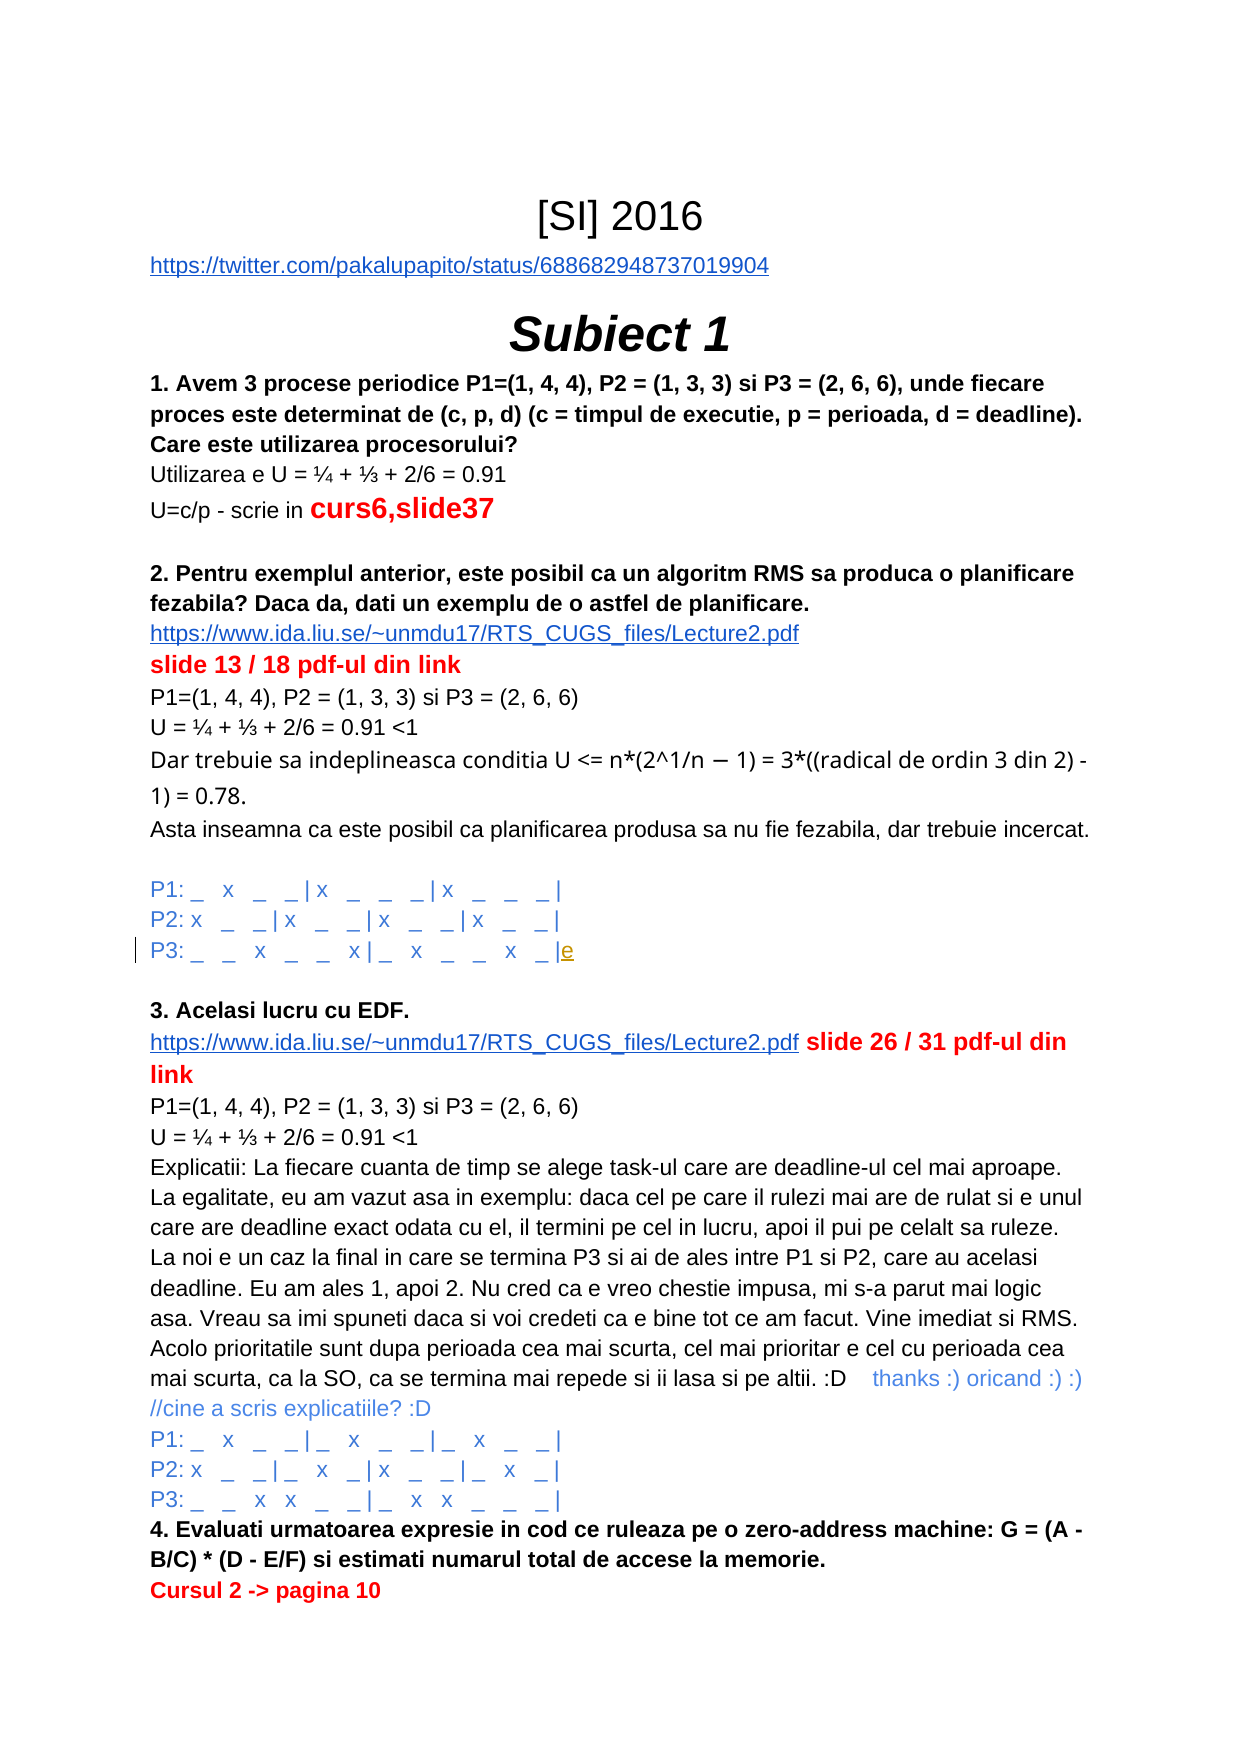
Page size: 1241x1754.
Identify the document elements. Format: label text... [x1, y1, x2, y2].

text U=c/p - scrie in curs6,slide37 [150, 491, 1090, 525]
text P1: _ x _ _ | _ x _ _ | _ x _ _ | [150, 1426, 1090, 1452]
text P3: _ _ x x _ _ | _ x x _ _ _ | [150, 1486, 1090, 1512]
text Explicatii: La fiecare cuanta de timp se alege task-ul care are deadline-ul cel mai aproape. La egalitate, eu am vazut asa in exemplu: daca cel pe care il rulezi mai are de rulat si e unul care are deadline exact odata cu el, il termini pe cel in lucru, apoi il pui pe celalt sa ruleze. La noi e un caz la final in care se termina P3 si ai de ales intre P1 si P2, care au acelasi deadline. Eu am ales 1, apoi 2. Nu cred ca e vreo chestie impusa, mi s-a parut mai logic asa. Vreau sa imi spuneti daca si voi credeti ca e bine tot ce am facut. Vine imediat si RMS. Acolo prioritatile sunt dupa perioada cea mai scurta, cel mai prioritar e cel cu perioada cea mai scurta, ca la SO, ca se termina mai repede si ii lasa si pe altii. :D thanks :) oricand :) :) //cine a scris explicatiile? :D [150, 1154, 1090, 1422]
text 1. Avem 3 procese periodice P1=(1, 4, 4), P2 = (1, 3, 3) si P3 = (2, 6, 6), unde fiecare proces este determinat de (c, p, d) (c = timpul de executie, p = perioada, d = deadline). Care este utilizarea procesorului? [150, 370, 1090, 457]
text slide 13 / 18 pdf-ul din link [150, 651, 1090, 679]
text P2: x _ _ | x _ _ | x _ _ | x _ _ | [150, 906, 1090, 933]
text 2. Pentru exemplul anterior, este posibil ca un algoritm RMS sa produca o planificare fezabila? Daca da, dati un exemplu de o astfel de planificare. [150, 560, 1090, 616]
text Utilizarea e U = ¼ + ⅓ + 2/6 = 0.91 [150, 461, 1090, 487]
text Dar trebuie sa indeplineasca conditia U <= n*(2^1/n − 1) = 3*((radical de ordin 3 din 2) -1) = 0.78. [150, 744, 1090, 811]
text https://twitter.com/pakalupapito/status/688682948737019904 [150, 252, 1090, 278]
text Subiect 1 [150, 304, 1090, 362]
text https://www.ida.liu.se/~unmdu17/RTS_CUGS_files/Lecture2.pdf [150, 620, 1090, 647]
text Asta inseamna ca este posibil ca planificarea produsa sa nu fie fezabila, dar trebuie incercat. [150, 816, 1090, 842]
text Cursul 2 -> pagina 10 [150, 1577, 1090, 1603]
text U = ¼ + ⅓ + 2/6 = 0.91 <1 [150, 714, 1090, 740]
text https://www.ida.liu.se/~unmdu17/RTS_CUGS_files/Lecture2.pdf slide 26 / 31 pdf-ul din link [150, 1027, 1090, 1089]
text P3: _ _ x _ _ x | _ x _ _ x _ | [150, 937, 1090, 963]
text P1=(1, 4, 4), P2 = (1, 3, 3) si P3 = (2, 6, 6) [150, 1093, 1090, 1120]
text U = ¼ + ⅓ + 2/6 = 0.91 <1 [150, 1123, 1090, 1150]
subtitle [SI] 2016 [150, 192, 1090, 239]
text 3. Acelasi lucru cu EDF. [150, 997, 1090, 1023]
text P1=(1, 4, 4), P2 = (1, 3, 3) si P3 = (2, 6, 6) [150, 683, 1090, 710]
text P1: _ x _ _ | x _ _ _ | x _ _ _ | [150, 876, 1090, 903]
text P2: x _ _ | _ x _ | x _ _ | _ x _ | [150, 1456, 1090, 1482]
text 4. Evaluati urmatoarea expresie in cod ce ruleaza pe o zero-address machine: G = (A - B/C) * (D - E/F) si estimati numarul total de accese la memorie. [150, 1516, 1090, 1573]
